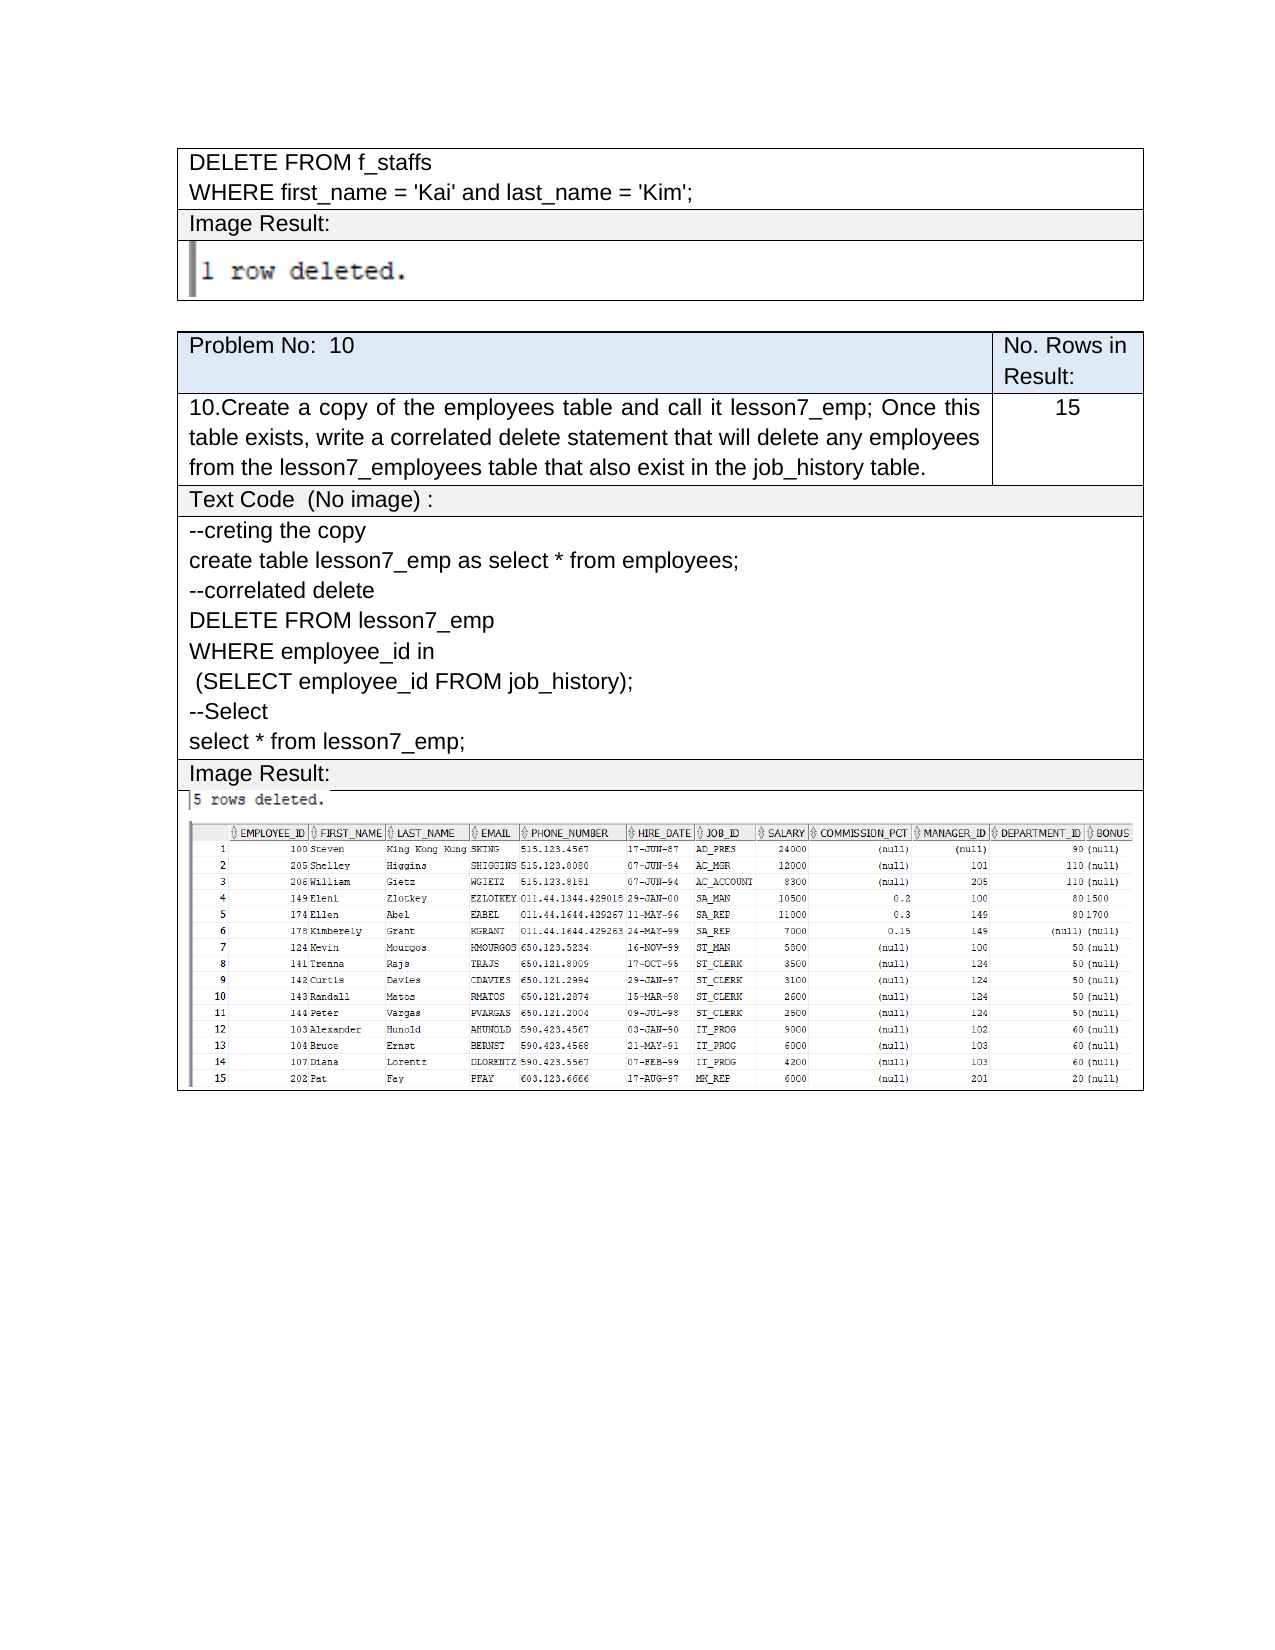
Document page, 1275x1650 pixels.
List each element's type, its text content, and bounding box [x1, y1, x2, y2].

table_cell 15 [993, 394, 1143, 484]
table_cell Image Result: [178, 760, 1143, 790]
table_header Problem No: 10 [178, 333, 992, 393]
table_cell Text Code (No image) : [178, 486, 1143, 516]
picture [188, 821, 1133, 1087]
table_cell --creting the copy create table lesson7_emp as select * from employees; --correlated delete DELETE FROM lesson7_emp WHERE employee_id in (SELECT employee_id FROM job_history); --Select select * from lesson7_emp; [178, 517, 1143, 758]
table_cell DELETE FROM f_staffs WHERE first_name = 'Kai' and last_name = 'Kim'; [178, 149, 1143, 209]
table_cell 10.Create a copy of the employees table and call it lesson7_emp; Once this table exists, write a correlated delete statement that will delete any employees from the lesson7_employees table that also exist in the job_history table. [178, 394, 992, 484]
table_header No. Rows in Result: [993, 333, 1143, 393]
table_cell [178, 791, 1143, 1090]
table_cell [178, 241, 1143, 300]
picture [188, 790, 331, 810]
table_cell Image Result: [178, 210, 1143, 240]
picture [188, 241, 433, 297]
